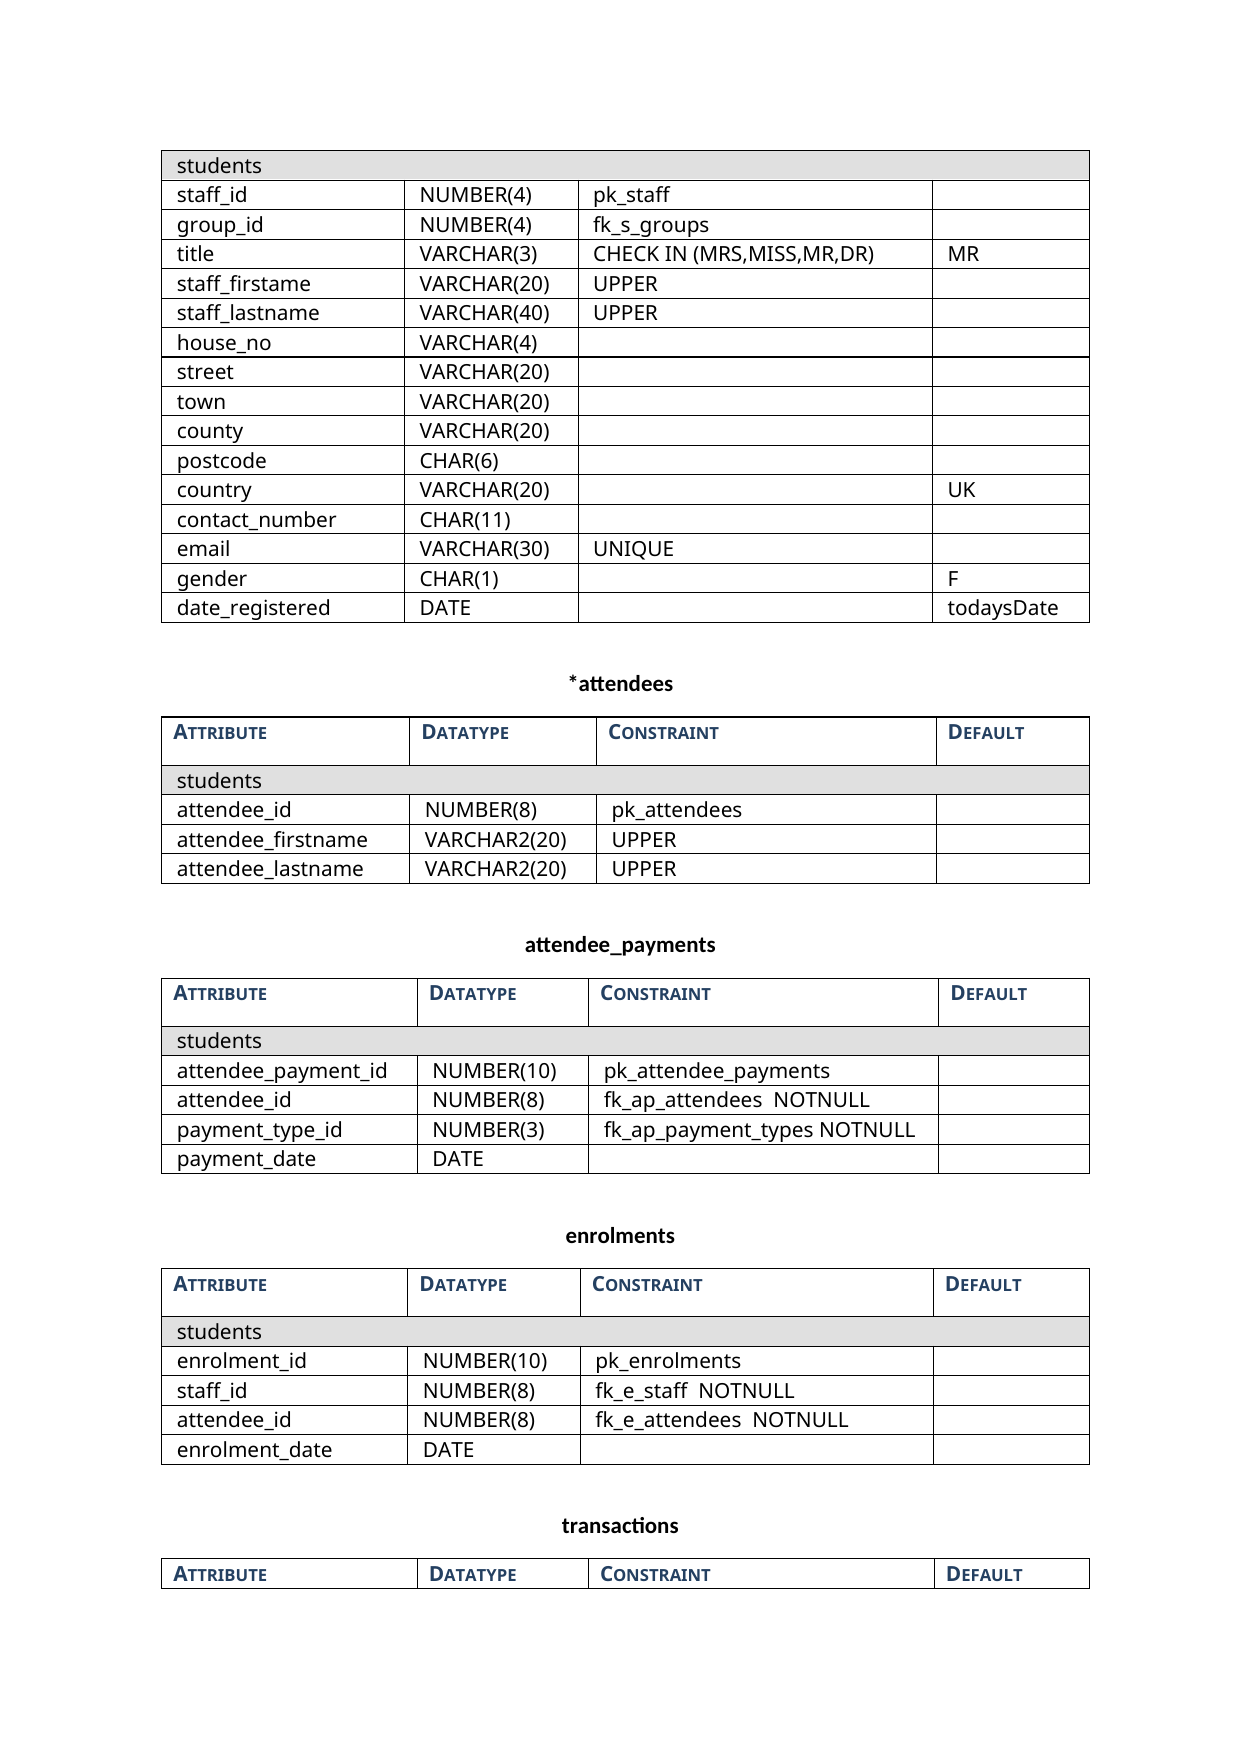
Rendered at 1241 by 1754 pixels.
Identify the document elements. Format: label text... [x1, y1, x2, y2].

table_cell town [162, 387, 404, 415]
table_cell [934, 1347, 1089, 1375]
table_cell VARCHAR2(20) [410, 825, 596, 853]
table_cell [579, 446, 932, 474]
table_cell attendee_firstname [162, 825, 409, 853]
table_cell fk_ap_payment_types NOTNULL [589, 1115, 938, 1143]
table_cell [937, 854, 1089, 883]
table_cell staff_lastname [162, 299, 404, 327]
table_header Constraint [589, 979, 938, 1026]
table_cell NUMBER(3) [418, 1115, 588, 1143]
table_header Datatype [410, 718, 596, 765]
table_cell CHAR(6) [405, 446, 578, 474]
table_cell [939, 1115, 1089, 1143]
table_cell NUMBER(4) [405, 181, 578, 209]
table_cell [933, 416, 1089, 445]
table_header Constraint [581, 1269, 933, 1316]
table_header Constraint [589, 1559, 934, 1588]
table_cell [933, 358, 1089, 386]
table_cell UK [933, 475, 1089, 504]
table_header Datatype [418, 979, 588, 1026]
table_cell CHAR(11) [405, 505, 578, 533]
text *attendees [150, 669, 1090, 698]
table_cell fk_ap_attendees NOTNULL [589, 1086, 938, 1114]
table_cell date_registered [162, 593, 404, 622]
table_header Datatype [418, 1559, 588, 1588]
table_header Default [934, 1269, 1089, 1316]
table_header Constraint [597, 718, 936, 765]
table_cell enrolment_id [162, 1347, 407, 1375]
table_cell pk_staff [579, 181, 932, 209]
table_cell [579, 593, 932, 622]
table_cell fk_e_staff NOTNULL [581, 1376, 933, 1404]
table_cell [933, 328, 1089, 356]
table_cell [934, 1376, 1089, 1404]
text attendee_payments [150, 931, 1090, 958]
table_cell attendee_lastname [162, 854, 409, 883]
table_header Default [935, 1559, 1089, 1588]
table_cell group_id [162, 210, 404, 238]
table_cell [937, 795, 1089, 824]
table_header Attribute [162, 979, 417, 1026]
table_cell NUMBER(4) [405, 210, 578, 238]
table_cell [579, 416, 932, 445]
table_cell DATE [418, 1145, 588, 1173]
table_cell contact_number [162, 505, 404, 533]
table_cell NUMBER(8) [408, 1376, 580, 1404]
table_cell NUMBER(8) [418, 1086, 588, 1114]
table_cell VARCHAR(20) [405, 387, 578, 415]
table_cell VARCHAR(30) [405, 534, 578, 563]
table_cell todaysDate [933, 593, 1089, 622]
table_cell fk_e_attendees NOTNULL [581, 1406, 933, 1434]
table_cell students [162, 1317, 1089, 1346]
table_cell [933, 505, 1089, 533]
table_cell MR [933, 240, 1089, 268]
table_cell [939, 1145, 1089, 1173]
table_cell postcode [162, 446, 404, 474]
table_cell house_no [162, 328, 404, 356]
table_header Attribute [162, 718, 409, 765]
table_cell [934, 1406, 1089, 1434]
table_cell [579, 328, 932, 356]
table_header Attribute [162, 1559, 417, 1588]
table_cell [579, 358, 932, 386]
table_cell VARCHAR(3) [405, 240, 578, 268]
table_cell [581, 1435, 933, 1463]
table_cell students [162, 151, 1089, 179]
table_cell VARCHAR(20) [405, 269, 578, 297]
table_cell [589, 1145, 938, 1173]
table_cell payment_type_id [162, 1115, 417, 1143]
table_cell VARCHAR(20) [405, 416, 578, 445]
table_cell [579, 387, 932, 415]
table_cell fk_s_groups [579, 210, 932, 238]
table_cell attendee_payment_id [162, 1056, 417, 1084]
table_cell VARCHAR(20) [405, 358, 578, 386]
text transactions [150, 1511, 1090, 1539]
table_cell pk_attendee_payments [589, 1056, 938, 1084]
table_cell email [162, 534, 404, 563]
table_cell street [162, 358, 404, 386]
table_cell [579, 475, 932, 504]
table_cell [579, 564, 932, 592]
table_cell F [933, 564, 1089, 592]
table_cell NUMBER(8) [410, 795, 596, 824]
table_cell [933, 269, 1089, 297]
table_cell staff_id [162, 1376, 407, 1404]
table_cell pk_enrolments [581, 1347, 933, 1375]
table_cell [933, 387, 1089, 415]
table_cell DATE [408, 1435, 580, 1463]
table_cell attendee_id [162, 1406, 407, 1434]
table_cell payment_date [162, 1145, 417, 1173]
table_cell VARCHAR(20) [405, 475, 578, 504]
table_cell [939, 1056, 1089, 1084]
table_cell enrolment_date [162, 1435, 407, 1463]
table_cell UPPER [597, 854, 936, 883]
table_cell UNIQUE [579, 534, 932, 563]
table_cell gender [162, 564, 404, 592]
table_cell [933, 534, 1089, 563]
table_header Default [939, 979, 1089, 1026]
table_header Datatype [408, 1269, 580, 1316]
table_cell pk_attendees [597, 795, 936, 824]
table_header Attribute [162, 1269, 407, 1316]
table_cell VARCHAR(40) [405, 299, 578, 327]
table_cell VARCHAR(4) [405, 328, 578, 356]
table_cell staff_id [162, 181, 404, 209]
table_cell attendee_id [162, 1086, 417, 1114]
table_cell NUMBER(10) [418, 1056, 588, 1084]
table_cell [579, 505, 932, 533]
table_cell students [162, 766, 1089, 794]
table_cell staff_firstame [162, 269, 404, 297]
table_cell CHECK IN (MRS,MISS,MR,DR) [579, 240, 932, 268]
table_cell [934, 1435, 1089, 1463]
table_cell attendee_id [162, 795, 409, 824]
table_cell [933, 181, 1089, 209]
table_cell students [162, 1027, 1089, 1055]
table_cell [933, 299, 1089, 327]
table_cell [937, 825, 1089, 853]
table_cell VARCHAR2(20) [410, 854, 596, 883]
table_cell title [162, 240, 404, 268]
table_cell NUMBER(10) [408, 1347, 580, 1375]
table_cell UPPER [579, 269, 932, 297]
table_cell NUMBER(8) [408, 1406, 580, 1434]
text enrolments [150, 1221, 1090, 1249]
table_cell country [162, 475, 404, 504]
table_cell [939, 1086, 1089, 1114]
table_cell county [162, 416, 404, 445]
table_cell CHAR(1) [405, 564, 578, 592]
table_cell [933, 210, 1089, 238]
table_cell UPPER [579, 299, 932, 327]
table_header Default [937, 718, 1089, 765]
table_cell DATE [405, 593, 578, 622]
table_cell [933, 446, 1089, 474]
table_cell UPPER [597, 825, 936, 853]
